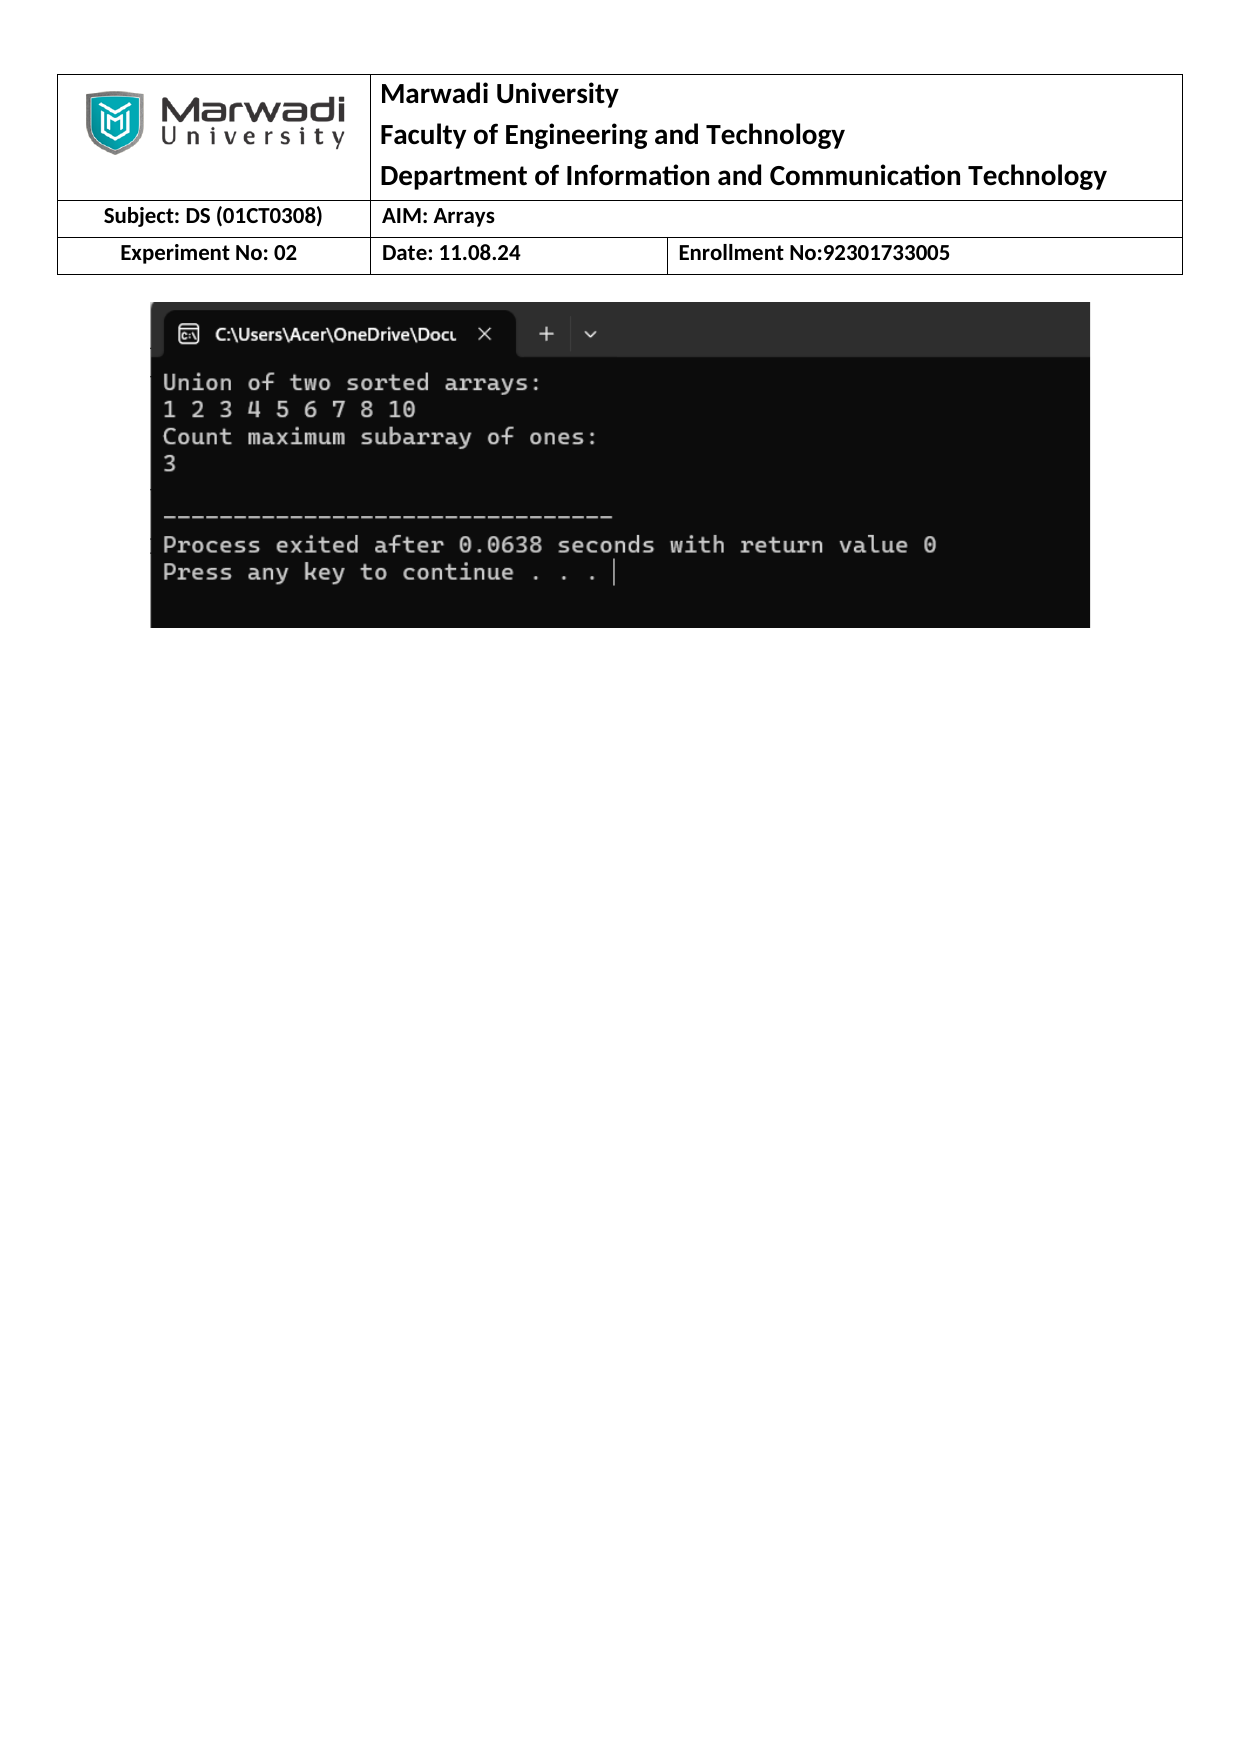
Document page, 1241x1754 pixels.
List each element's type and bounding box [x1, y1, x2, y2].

picture [70, 75, 360, 171]
picture [150, 302, 1091, 628]
